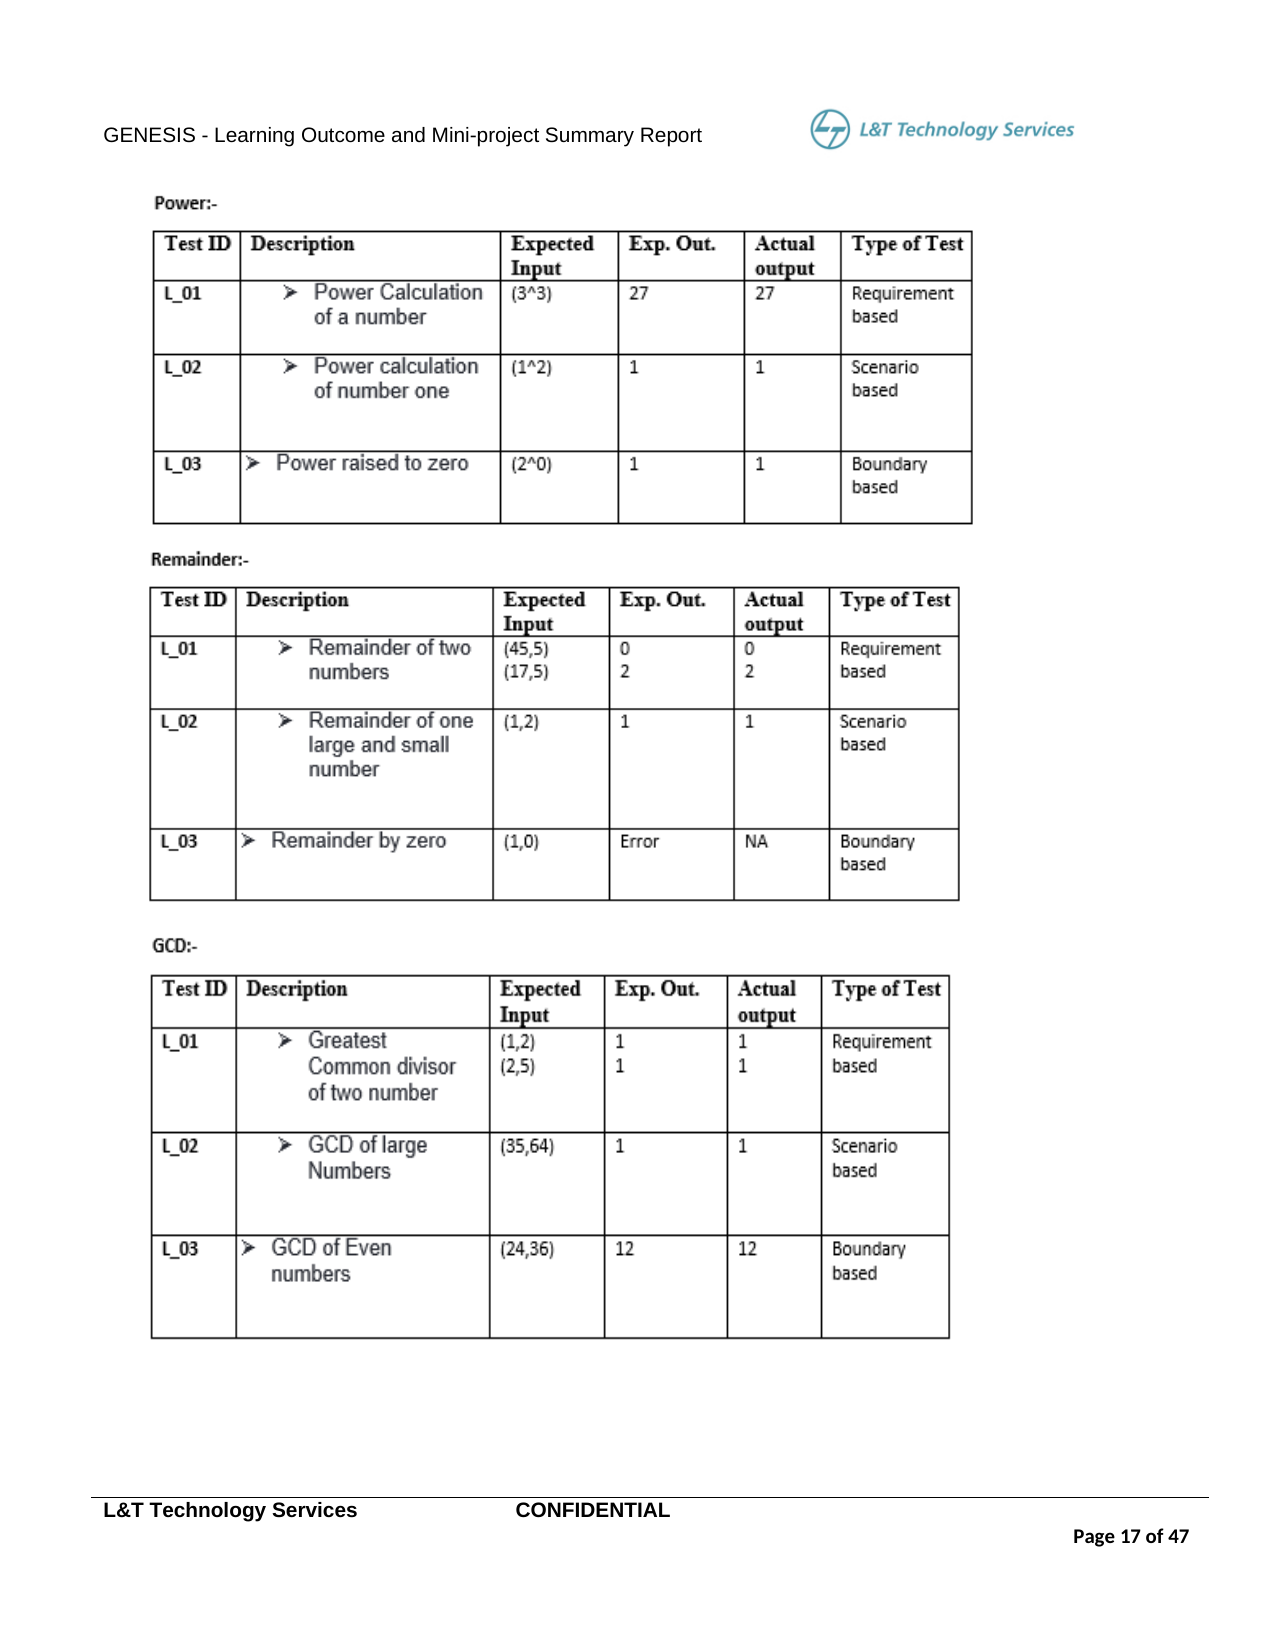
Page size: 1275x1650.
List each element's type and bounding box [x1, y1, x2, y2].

picture [808, 98, 1075, 162]
picture [140, 185, 990, 1362]
